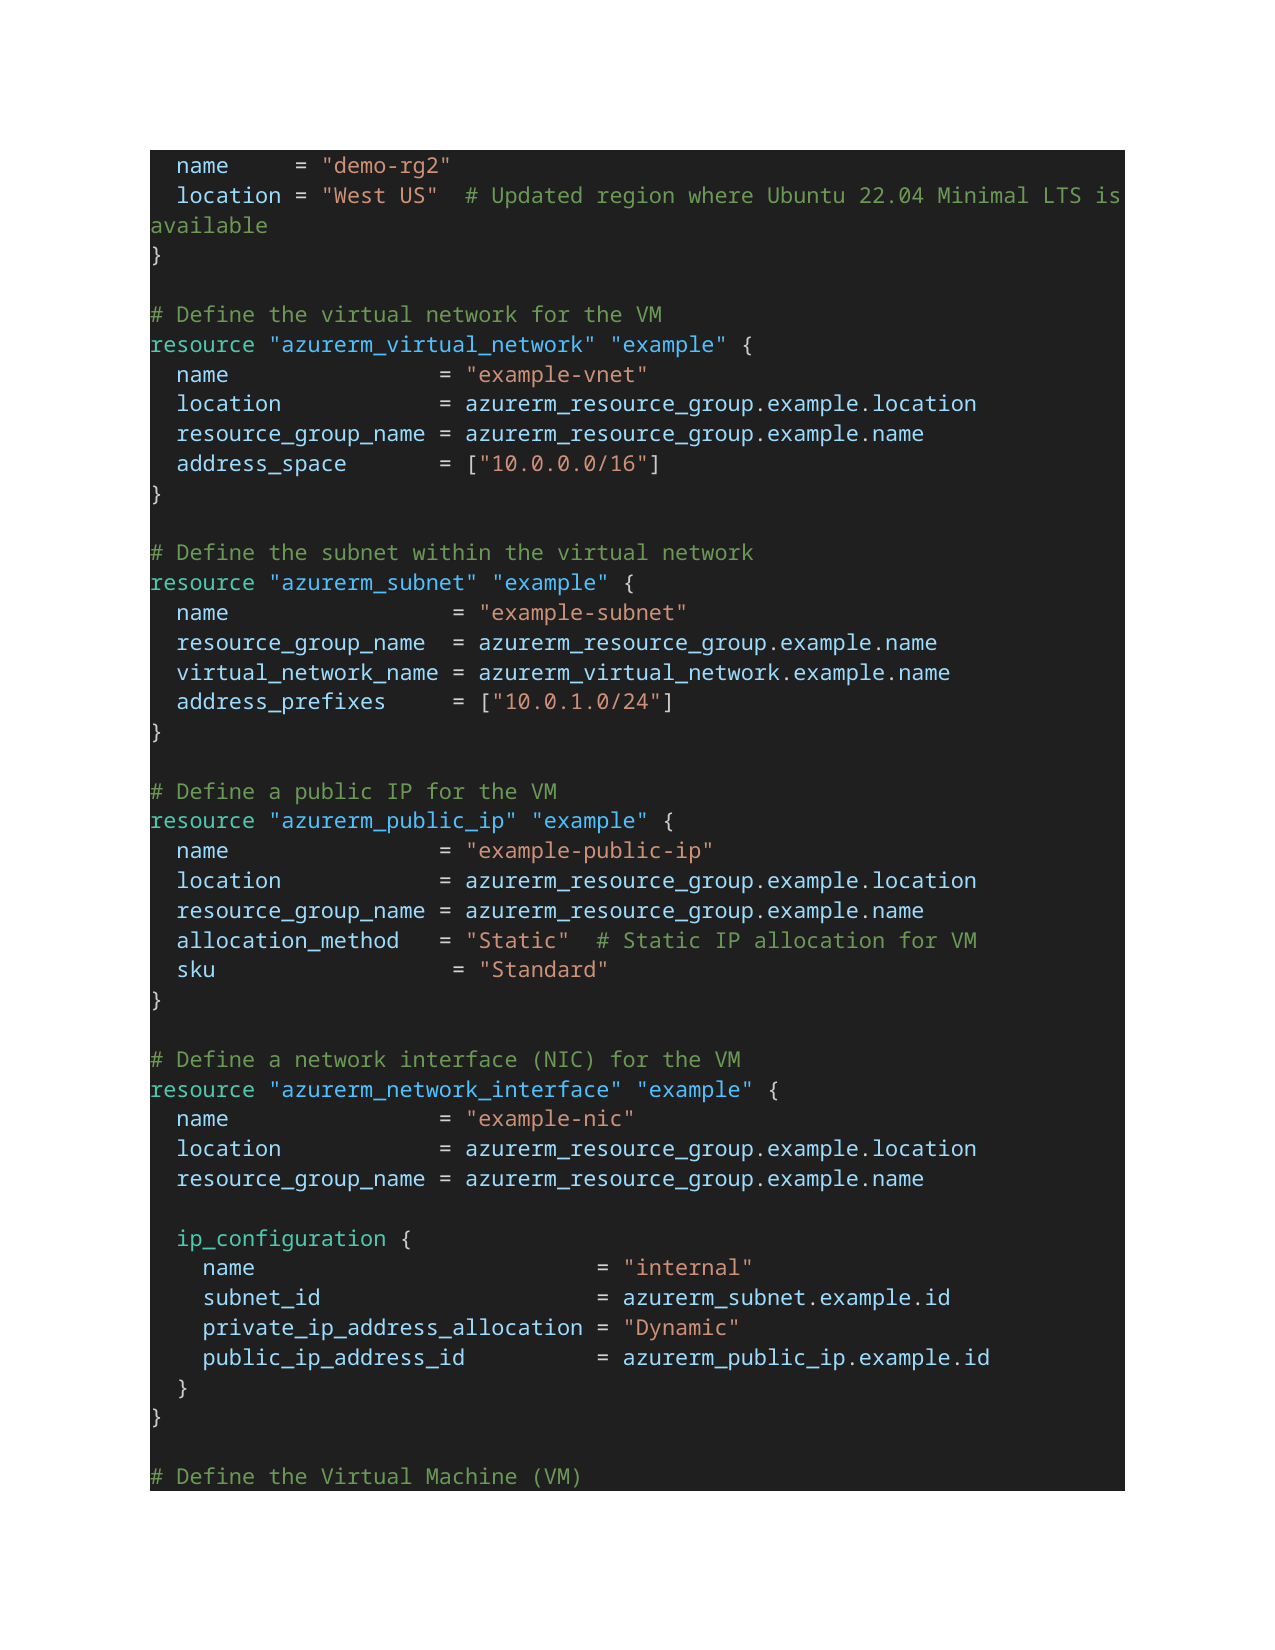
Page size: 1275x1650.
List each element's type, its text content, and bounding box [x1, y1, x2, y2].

text } [150, 716, 1125, 746]
text # Define the subnet within the virtual network [150, 537, 1125, 567]
text name = "example-nic" [150, 1103, 1125, 1133]
text resource_group_name = azurerm_resource_group.example.name [150, 627, 1125, 656]
text allocation_method = "Static" # Static IP allocation for VM [150, 924, 1125, 954]
text } [150, 1401, 1125, 1431]
text resource "azurerm_network_interface" "example" { [150, 1073, 1125, 1103]
text name = "example-vnet" [150, 358, 1125, 388]
text name = "internal" [150, 1252, 1125, 1282]
text # Define the Virtual Machine (VM) [150, 1461, 1125, 1491]
text location = "West US" # Updated region where Ubuntu 22.04 Minimal LTS is available [150, 180, 1125, 239]
text address_space = ["10.0.0.0/16"] [150, 448, 1125, 478]
text # Define a network interface (NIC) for the VM [150, 1044, 1125, 1073]
text } [150, 1371, 1125, 1401]
text ip_configuration { [150, 1222, 1125, 1252]
text # Define the virtual network for the VM [150, 299, 1125, 329]
text sku = "Standard" [150, 954, 1125, 984]
text name = "example-subnet" [150, 597, 1125, 627]
text # Define a public IP for the VM [150, 776, 1125, 805]
text resource_group_name = azurerm_resource_group.example.name [150, 1163, 1125, 1193]
text } [150, 239, 1125, 269]
text public_ip_address_id = azurerm_public_ip.example.id [150, 1342, 1125, 1371]
text resource "azurerm_public_ip" "example" { [150, 805, 1125, 835]
text } [150, 984, 1125, 1014]
text resource_group_name = azurerm_resource_group.example.name [150, 418, 1125, 448]
text name = "example-public-ip" [150, 835, 1125, 865]
text location = azurerm_resource_group.example.location [150, 865, 1125, 895]
text resource "azurerm_subnet" "example" { [150, 567, 1125, 597]
text address_prefixes = ["10.0.1.0/24"] [150, 686, 1125, 716]
text private_ip_address_allocation = "Dynamic" [150, 1312, 1125, 1342]
text subnet_id = azurerm_subnet.example.id [150, 1282, 1125, 1312]
text virtual_network_name = azurerm_virtual_network.example.name [150, 656, 1125, 686]
text resource_group_name = azurerm_resource_group.example.name [150, 895, 1125, 924]
text location = azurerm_resource_group.example.location [150, 388, 1125, 418]
text name = "demo-rg2" [150, 150, 1125, 180]
text resource "azurerm_virtual_network" "example" { [150, 329, 1125, 358]
text } [150, 478, 1125, 507]
text location = azurerm_resource_group.example.location [150, 1133, 1125, 1163]
